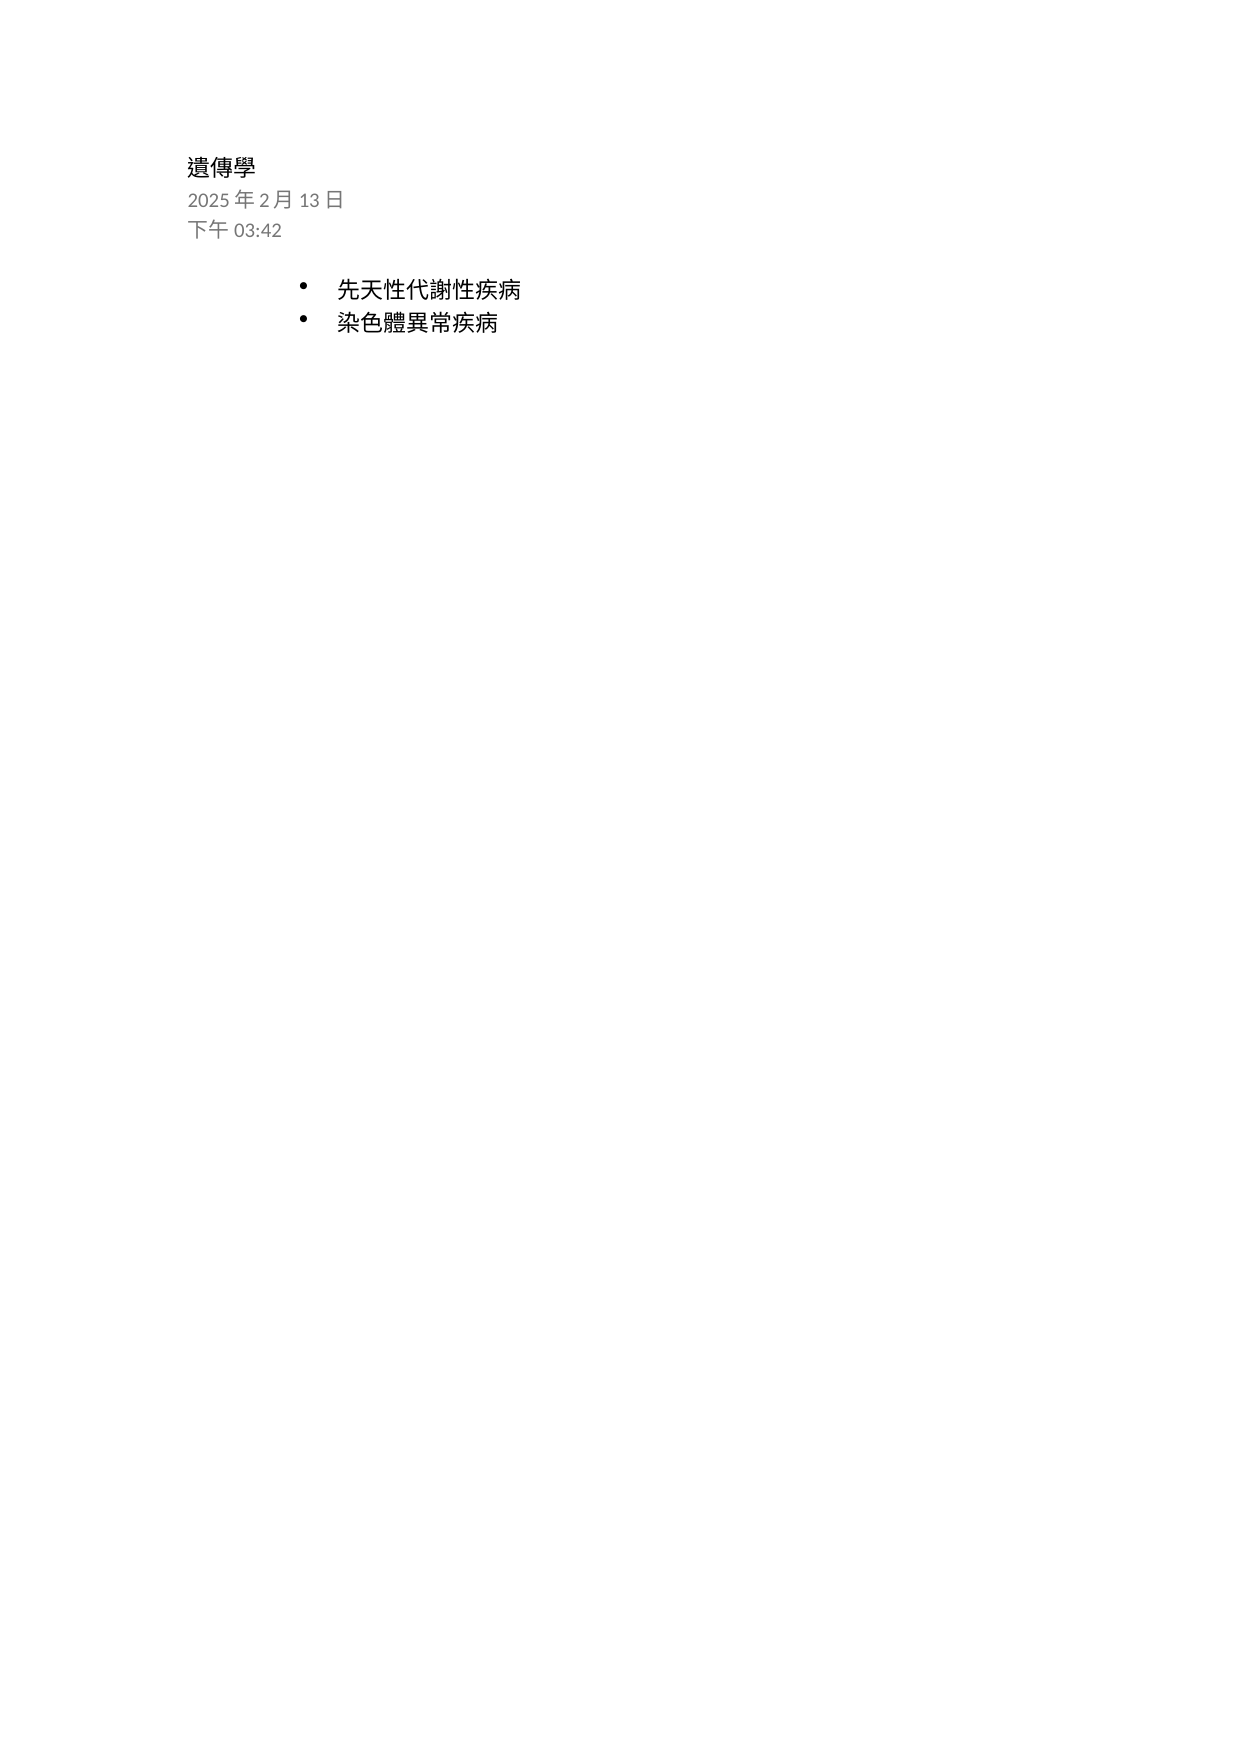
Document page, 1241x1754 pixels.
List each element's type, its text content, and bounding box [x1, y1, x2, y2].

list 染色體異常疾病 [300, 305, 1053, 338]
list 先天性代謝性疾病 [300, 272, 1053, 305]
text 遺傳學 [187, 150, 1053, 183]
text 2025年2月13日 [187, 183, 1053, 213]
text 下午 03:42 [187, 213, 1053, 244]
